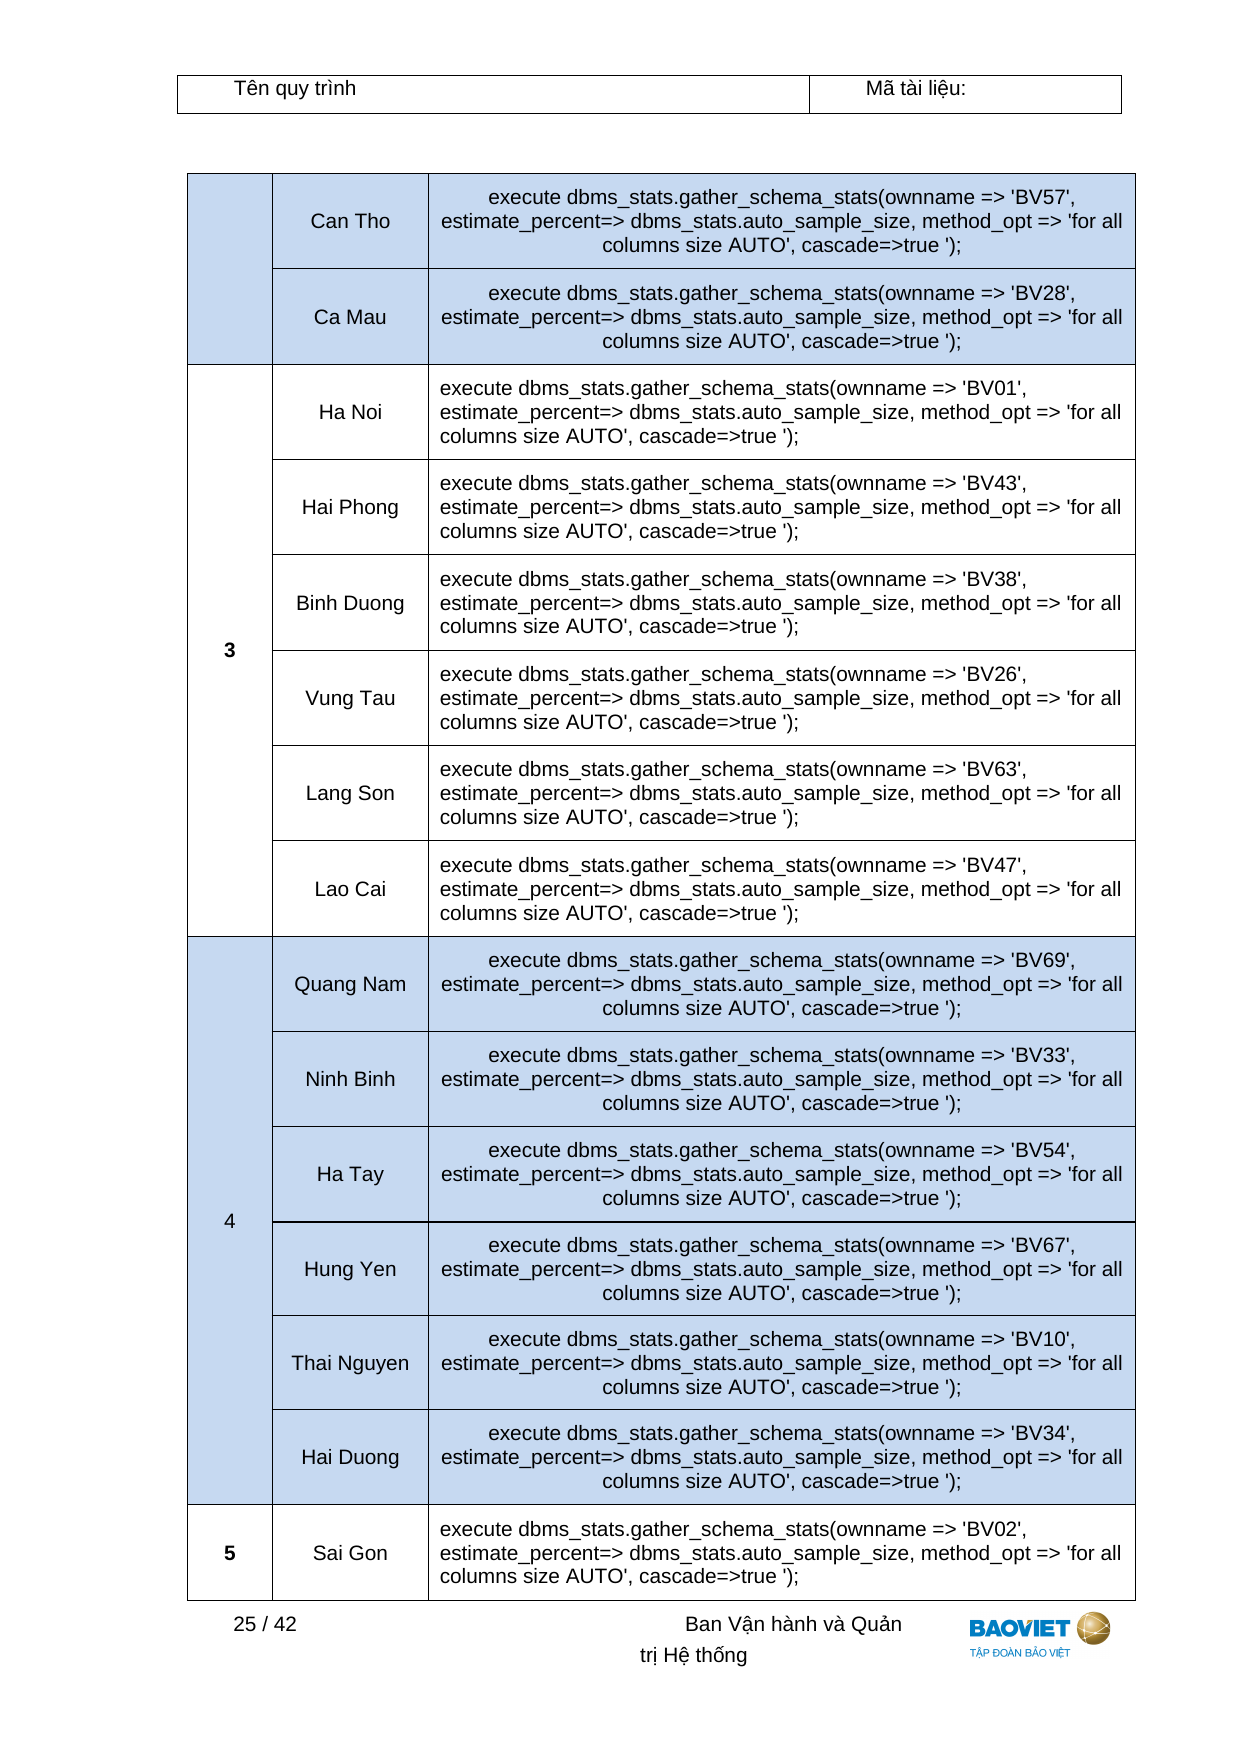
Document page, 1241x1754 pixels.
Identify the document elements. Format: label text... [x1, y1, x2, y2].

table_cell execute dbms_stats.gather_schema_stats(ownname => 'BV28', estimate_percent=> dbms_stats.auto_sample_size, method_opt => 'for all columns size AUTO', cascade=>true '); [429, 269, 1135, 364]
table_cell execute dbms_stats.gather_schema_stats(ownname => 'BV34', estimate_percent=> dbms_stats.auto_sample_size, method_opt => 'for all columns size AUTO', cascade=>true '); [429, 1410, 1135, 1504]
table_cell Vung Tau [273, 651, 428, 745]
table_cell Lang Son [273, 746, 428, 840]
table_cell Hung Yen [273, 1223, 428, 1315]
table_cell Can Tho [273, 174, 428, 268]
table_cell Hai Duong [273, 1410, 428, 1504]
table_cell Thai Nguyen [273, 1316, 428, 1409]
table_cell execute dbms_stats.gather_schema_stats(ownname => 'BV67', estimate_percent=> dbms_stats.auto_sample_size, method_opt => 'for all columns size AUTO', cascade=>true '); [429, 1223, 1135, 1315]
table_cell 5 [188, 1505, 272, 1599]
table_cell execute dbms_stats.gather_schema_stats(ownname => 'BV02', estimate_percent=> dbms_stats.auto_sample_size, method_opt => 'for all columns size AUTO', cascade=>true '); [429, 1505, 1135, 1599]
table_cell Binh Duong [273, 555, 428, 649]
table_cell execute dbms_stats.gather_schema_stats(ownname => 'BV54', estimate_percent=> dbms_stats.auto_sample_size, method_opt => 'for all columns size AUTO', cascade=>true '); [429, 1127, 1135, 1221]
table_cell Quang Nam [273, 937, 428, 1031]
table_cell Ca Mau [273, 269, 428, 364]
table_cell Sai Gon [273, 1505, 428, 1599]
table_cell execute dbms_stats.gather_schema_stats(ownname => 'BV63', estimate_percent=> dbms_stats.auto_sample_size, method_opt => 'for all columns size AUTO', cascade=>true '); [429, 746, 1135, 840]
table_cell execute dbms_stats.gather_schema_stats(ownname => 'BV43', estimate_percent=> dbms_stats.auto_sample_size, method_opt => 'for all columns size AUTO', cascade=>true '); [429, 460, 1135, 554]
table_cell Ha Noi [273, 365, 428, 459]
table_cell execute dbms_stats.gather_schema_stats(ownname => 'BV57', estimate_percent=> dbms_stats.auto_sample_size, method_opt => 'for all columns size AUTO', cascade=>true '); [429, 174, 1135, 268]
table_cell Hai Phong [273, 460, 428, 554]
table_cell 3 [188, 365, 272, 936]
table_cell Ha Tay [273, 1127, 428, 1221]
table_cell execute dbms_stats.gather_schema_stats(ownname => 'BV33', estimate_percent=> dbms_stats.auto_sample_size, method_opt => 'for all columns size AUTO', cascade=>true '); [429, 1032, 1135, 1126]
table_cell execute dbms_stats.gather_schema_stats(ownname => 'BV26', estimate_percent=> dbms_stats.auto_sample_size, method_opt => 'for all columns size AUTO', cascade=>true '); [429, 651, 1135, 745]
picture [970, 1611, 1111, 1659]
table_cell execute dbms_stats.gather_schema_stats(ownname => 'BV38', estimate_percent=> dbms_stats.auto_sample_size, method_opt => 'for all columns size AUTO', cascade=>true '); [429, 555, 1135, 649]
table_cell execute dbms_stats.gather_schema_stats(ownname => 'BV47', estimate_percent=> dbms_stats.auto_sample_size, method_opt => 'for all columns size AUTO', cascade=>true '); [429, 841, 1135, 936]
table_cell execute dbms_stats.gather_schema_stats(ownname => 'BV01', estimate_percent=> dbms_stats.auto_sample_size, method_opt => 'for all columns size AUTO', cascade=>true '); [429, 365, 1135, 459]
table_cell Lao Cai [273, 841, 428, 936]
table_cell Ninh Binh [273, 1032, 428, 1126]
table_cell execute dbms_stats.gather_schema_stats(ownname => 'BV10', estimate_percent=> dbms_stats.auto_sample_size, method_opt => 'for all columns size AUTO', cascade=>true '); [429, 1316, 1135, 1409]
table_cell execute dbms_stats.gather_schema_stats(ownname => 'BV69', estimate_percent=> dbms_stats.auto_sample_size, method_opt => 'for all columns size AUTO', cascade=>true '); [429, 937, 1135, 1031]
table_cell 4 [188, 937, 272, 1504]
